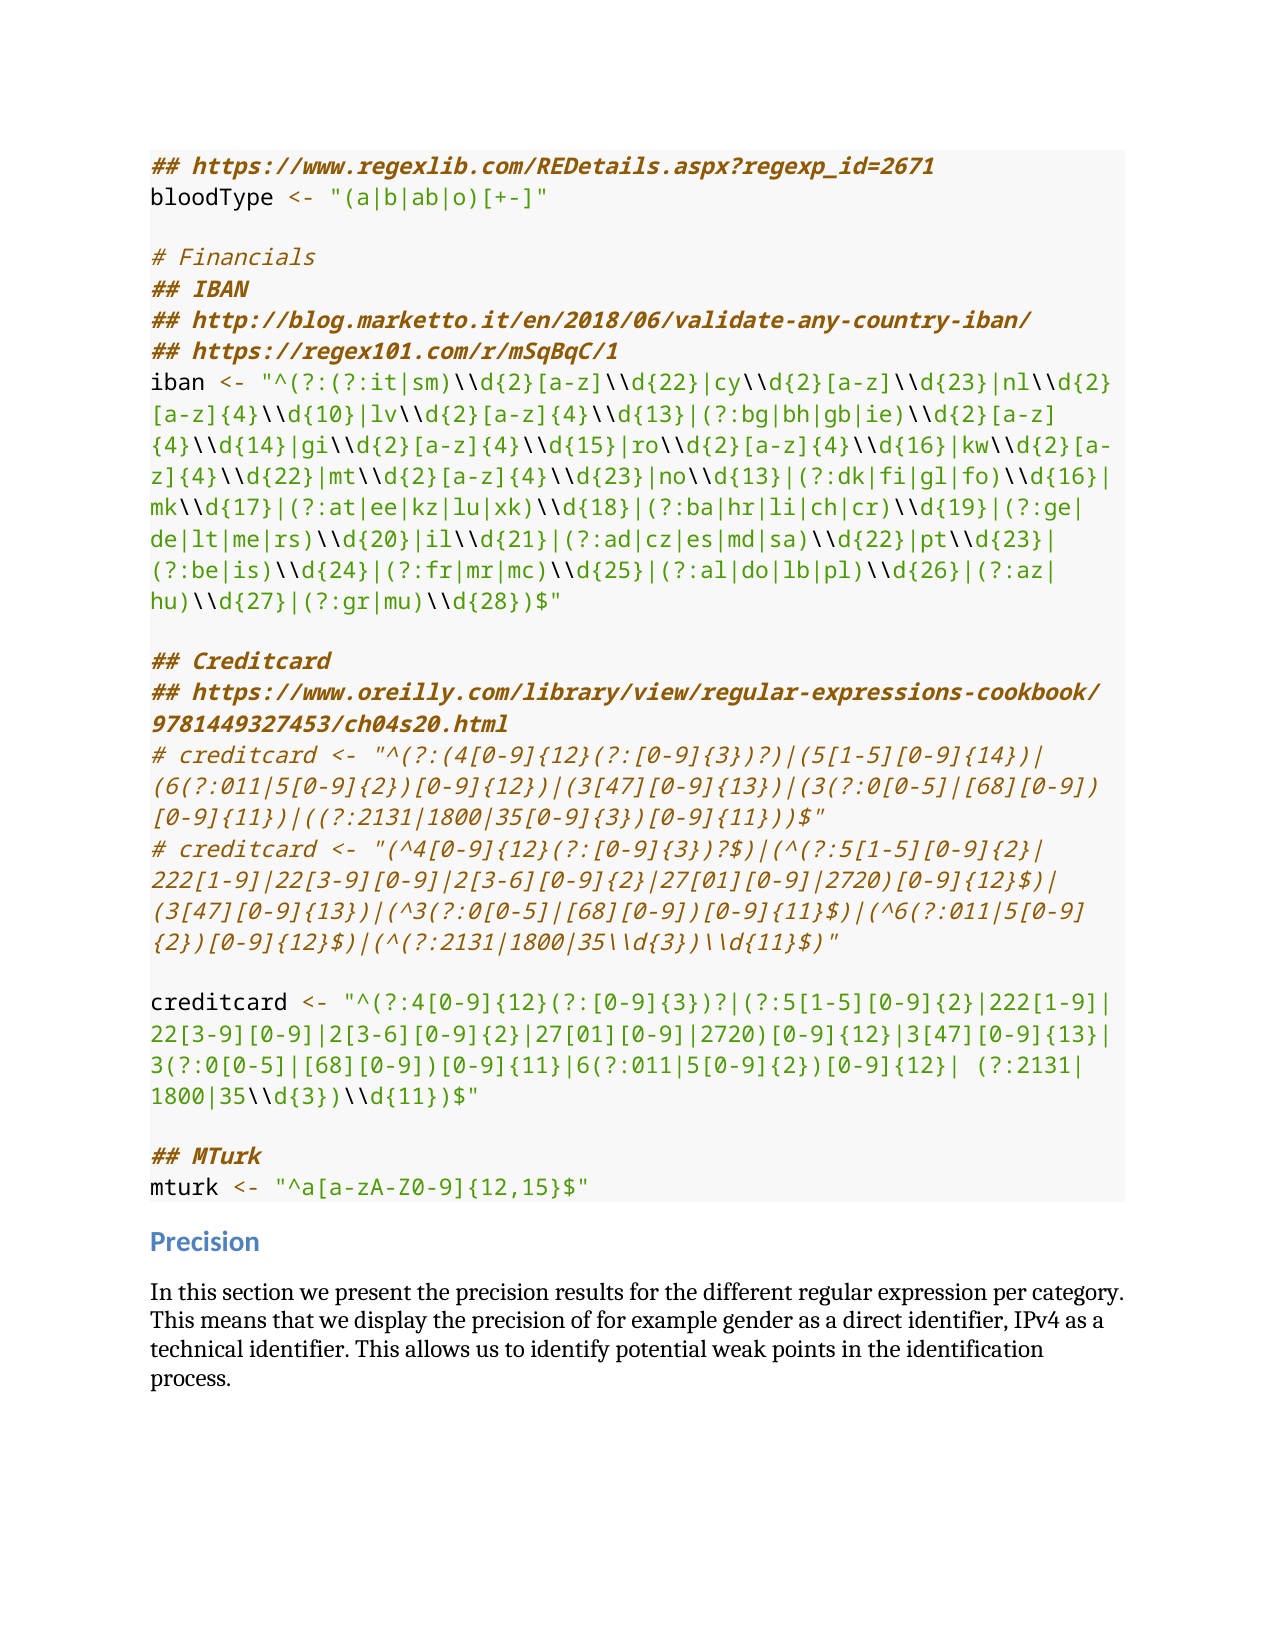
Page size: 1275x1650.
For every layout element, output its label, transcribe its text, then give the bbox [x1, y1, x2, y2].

subtitle Precision [150, 1223, 1125, 1259]
text In this section we present the precision results for the different regular expression per category. This means that we display the precision of for example gender as a direct identifier, IPv4 as a technical identifier. This allows us to identify potential weak points in the identification process. [150, 1278, 1125, 1393]
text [150, 150, 1125, 1202]
